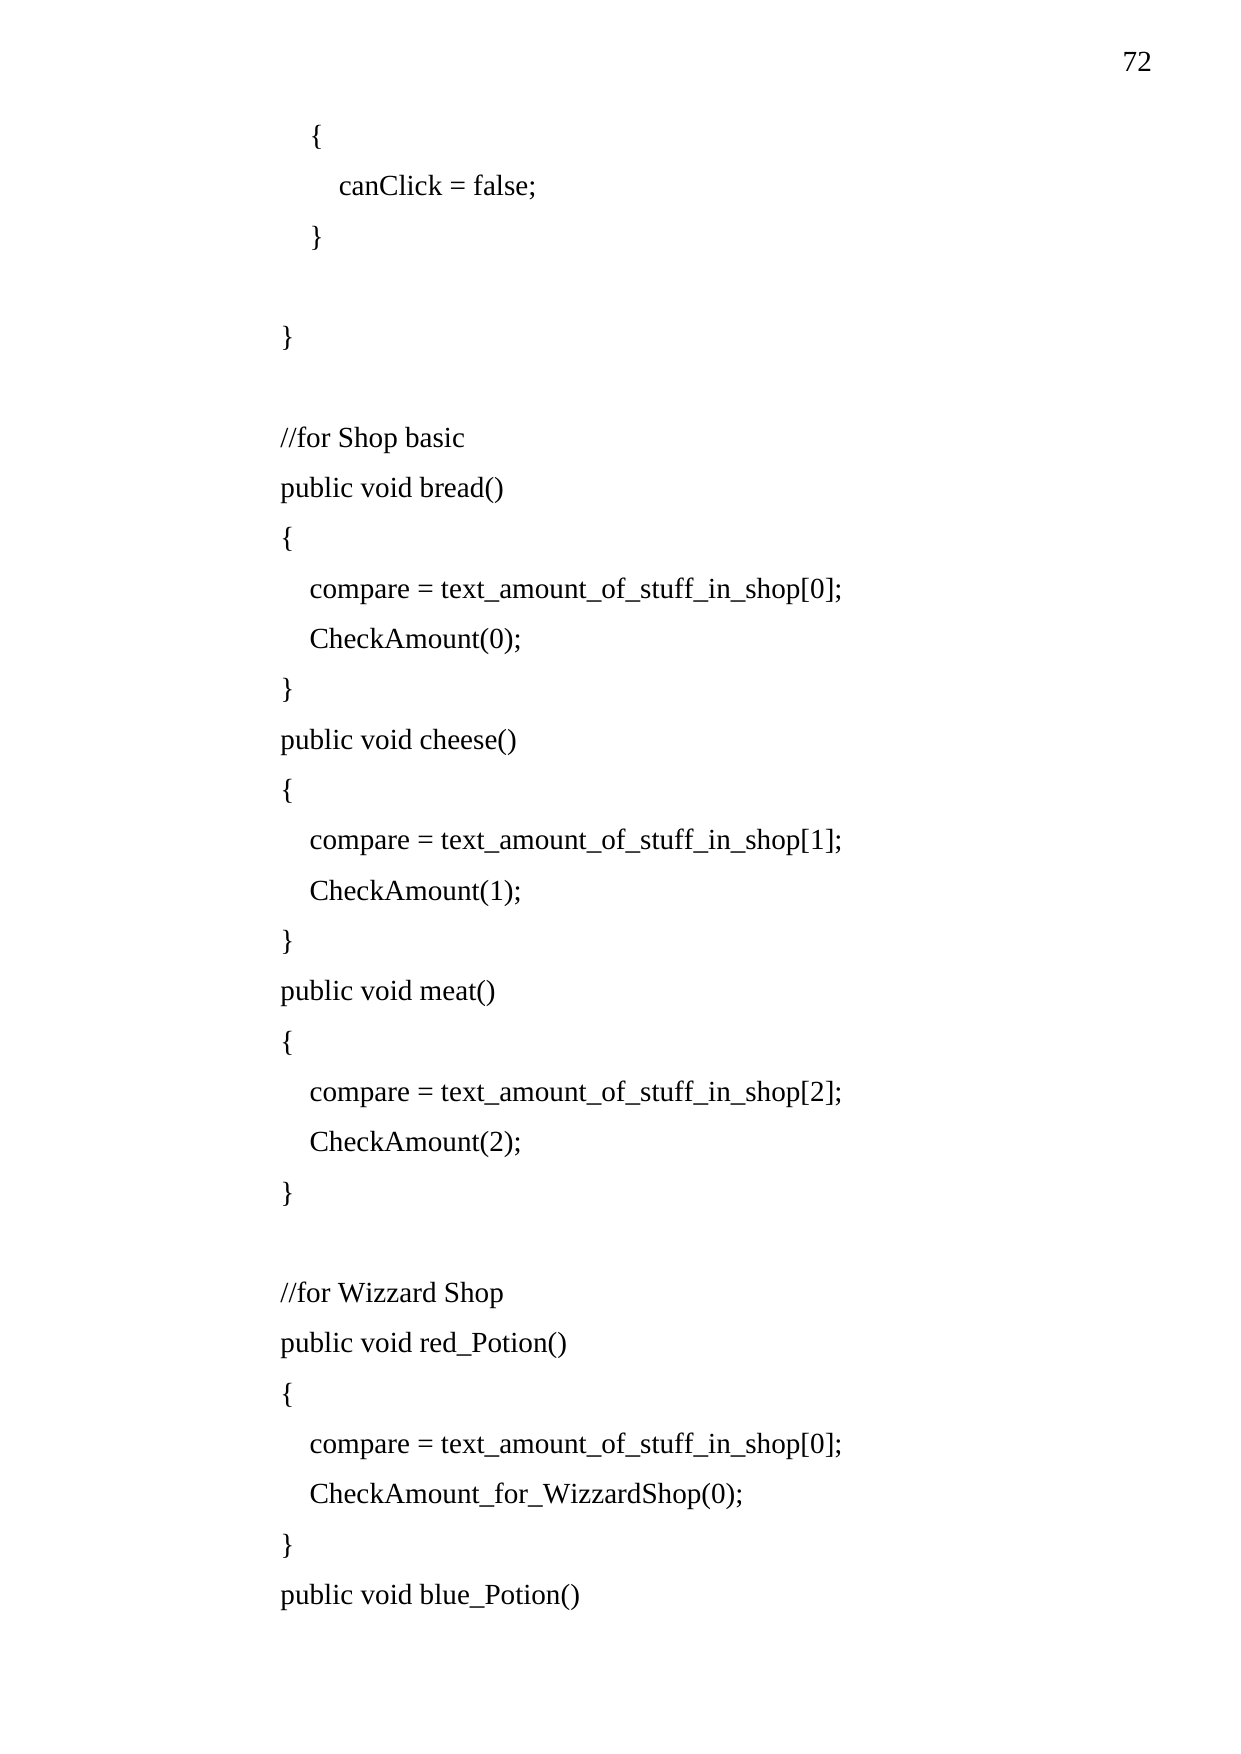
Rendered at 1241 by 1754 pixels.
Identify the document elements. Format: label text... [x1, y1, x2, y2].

text compare = text_amount_of_stuff_in_shop[1]; [177, 822, 1152, 856]
text public void meat() [177, 973, 1152, 1007]
text } [177, 219, 1152, 252]
text public void red_Potion() [177, 1326, 1152, 1359]
text { [177, 118, 1152, 152]
text compare = text_amount_of_stuff_in_shop[0]; [177, 1426, 1152, 1460]
text compare = text_amount_of_stuff_in_shop[2]; [177, 1074, 1152, 1108]
text public void bread() [177, 470, 1152, 504]
text CheckAmount(2); [177, 1124, 1152, 1158]
text CheckAmount(1); [177, 873, 1152, 906]
text } [177, 1527, 1152, 1560]
text } [177, 1175, 1152, 1208]
text { [177, 1376, 1152, 1409]
text CheckAmount(0); [177, 621, 1152, 655]
text compare = text_amount_of_stuff_in_shop[0]; [177, 571, 1152, 604]
text public void blue_Potion() [177, 1577, 1152, 1611]
text } [177, 672, 1152, 705]
text public void cheese() [177, 722, 1152, 755]
text CheckAmount_for_WizzardShop(0); [177, 1477, 1152, 1510]
text { [177, 1024, 1152, 1057]
text } [177, 923, 1152, 957]
text { [177, 772, 1152, 806]
text canClick = false; [177, 168, 1152, 202]
text } [177, 319, 1152, 353]
text { [177, 521, 1152, 554]
text //for Shop basic [177, 420, 1152, 453]
text //for Wizzard Shop [177, 1275, 1152, 1309]
